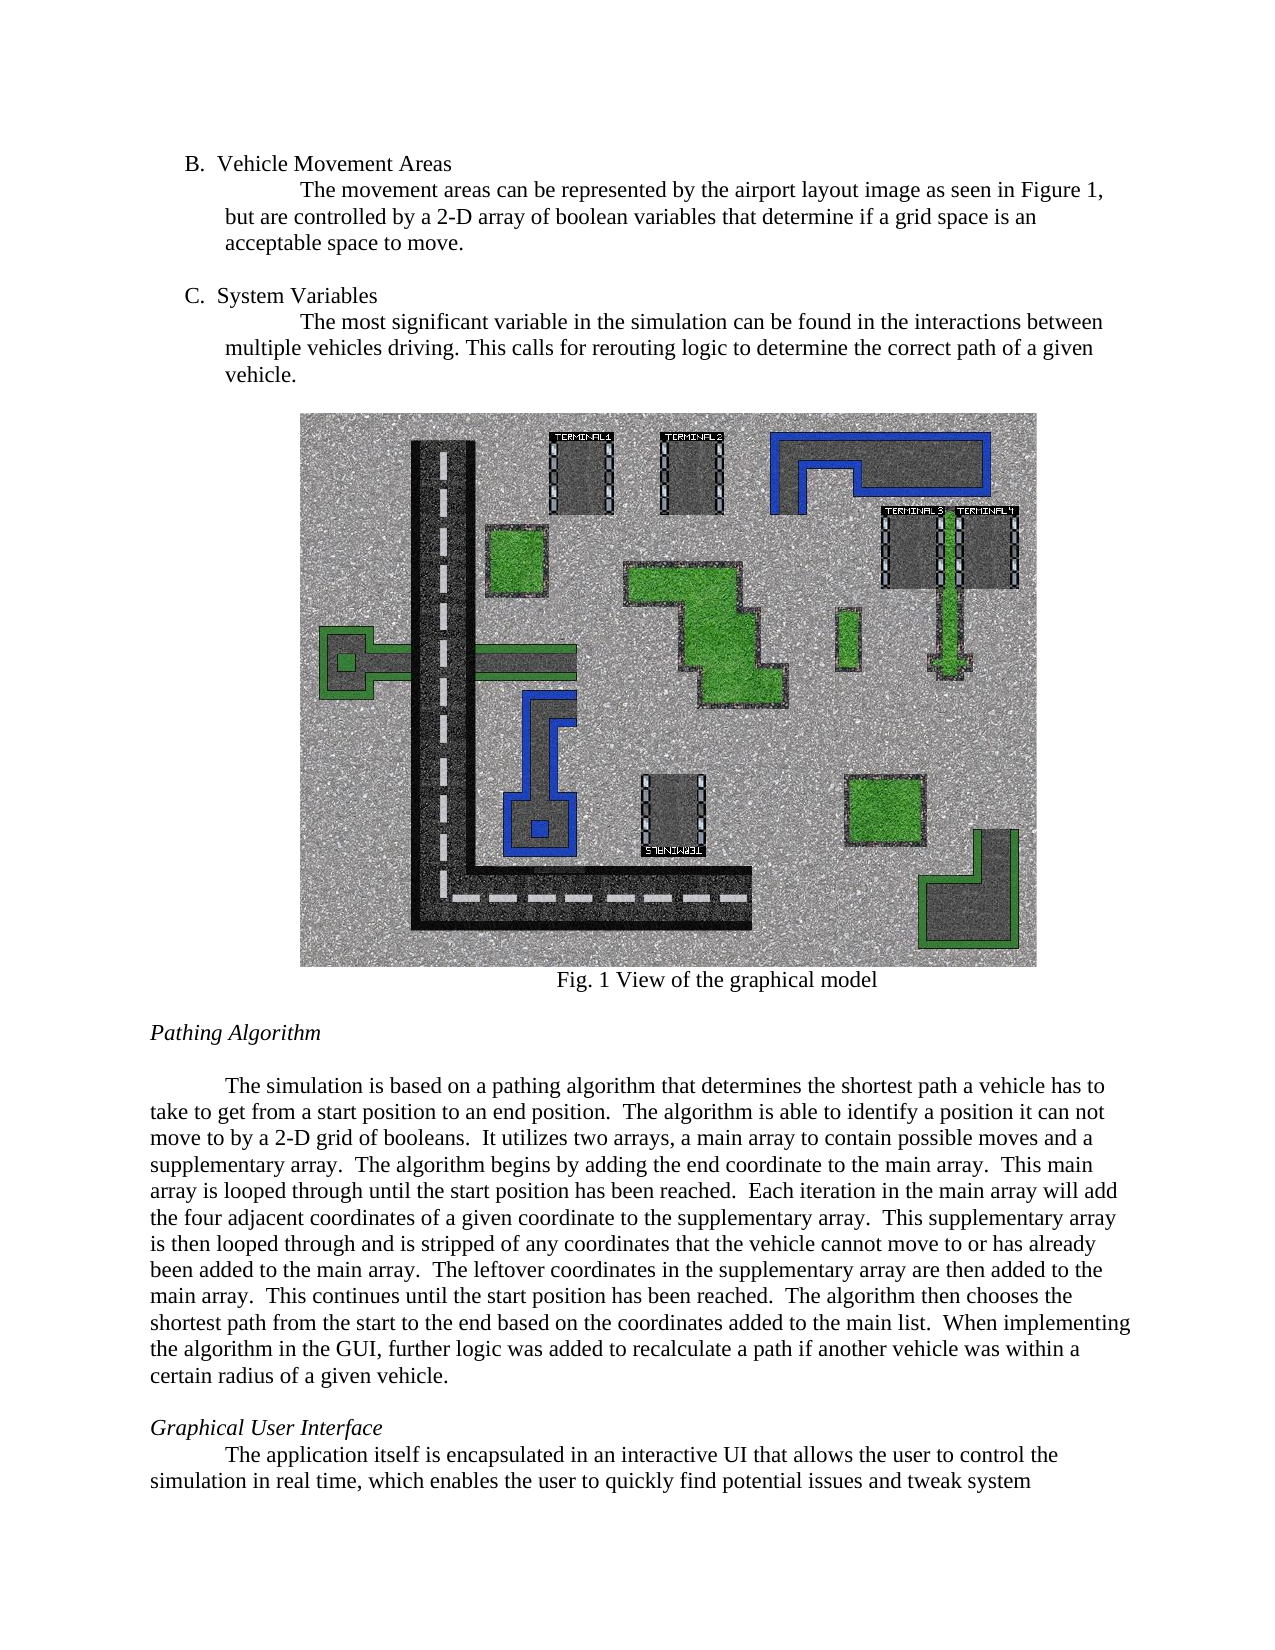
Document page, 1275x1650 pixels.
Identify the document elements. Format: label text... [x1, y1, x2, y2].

text The most significant variable in the simulation can be found in the interactions between multiple vehicles driving. This calls for rerouting logic to determine the correct path of a given vehicle. [225, 308, 1134, 387]
text Fig. 1 View of the graphical model [300, 966, 1134, 993]
text B. Vehicle Movement Areas [150, 150, 1134, 176]
text Pathing Algorithm [150, 1019, 1134, 1045]
text The movement areas can be represented by the airport layout image as seen in Figure 1, but are controlled by a 2-D array of boolean variables that determine if a grid space is an acceptable space to move. [225, 176, 1134, 255]
picture [300, 413, 1037, 967]
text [150, 1441, 1134, 1493]
text C. System Variables [150, 282, 1134, 308]
text The simulation is based on a pathing algorithm that determines the shortest path a vehicle has to take to get from a start position to an end position. The algorithm is able to identify a position it can not move to by a 2-D grid of booleans. It utilizes two arrays, a main array to contain possible moves and a supplementary array. The algorithm begins by adding the end coordinate to the main array. This main array is looped through until the start position has been reached. Each iteration in the main array will add the four adjacent coordinates of a given coordinate to the supplementary array. This supplementary array is then looped through and is stripped of any coordinates that the vehicle cannot move to or has already been added to the main array. The leftover coordinates in the supplementary array are then added to the main array. This continues until the start position has been reached. The algorithm then chooses the shortest path from the start to the end based on the coordinates added to the main list. When implementing the algorithm in the GUI, further logic was added to recalculate a path if another vehicle was within a certain radius of a given vehicle. [150, 1072, 1134, 1388]
text Graphical User Interface [150, 1414, 1134, 1441]
